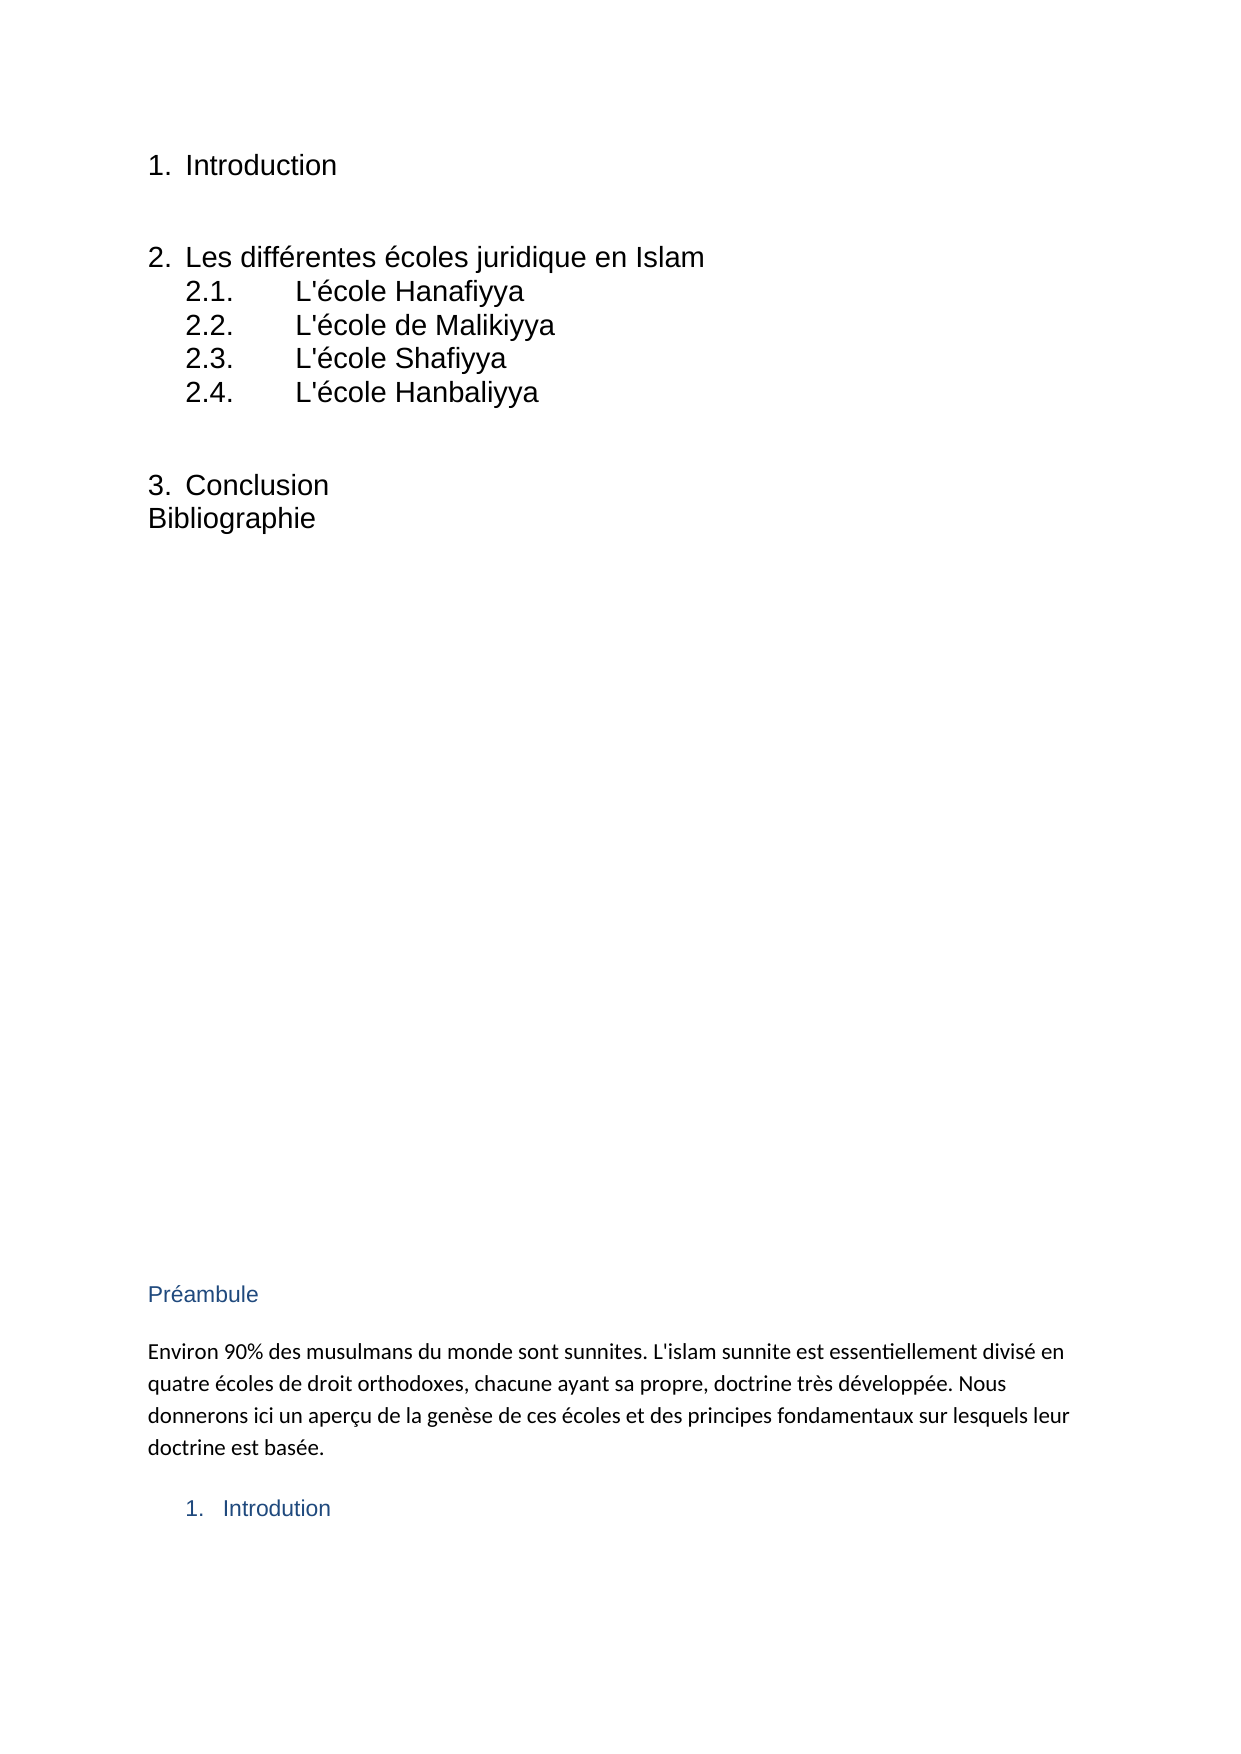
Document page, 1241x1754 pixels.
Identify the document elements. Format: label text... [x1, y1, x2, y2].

text Environ 90% des musulmans du monde sont sunnites. L'islam sunnite est essentiellement divisé en quatre écoles de droit orthodoxes, chacune ayant sa propre, doctrine très développée. Nous donnerons ici un aperçu de la genèse de ces écoles et des principes fondamentaux sur lesquels leur doctrine est basée. [148, 1337, 1093, 1461]
list Introduction [148, 148, 1093, 181]
list L'école de Malikiyya [185, 308, 1093, 341]
list Les différentes écoles juridique en Islam [148, 241, 1093, 274]
list L'école Shafiyya [185, 341, 1093, 375]
list Conclusion [148, 468, 1093, 501]
list L'école Hanbaliyya [185, 375, 1093, 408]
list Introdution [185, 1495, 1093, 1521]
text Bibliographie [148, 501, 1093, 535]
list L'école Hanafiyya [185, 274, 1093, 308]
text Préambule [148, 1281, 1093, 1308]
